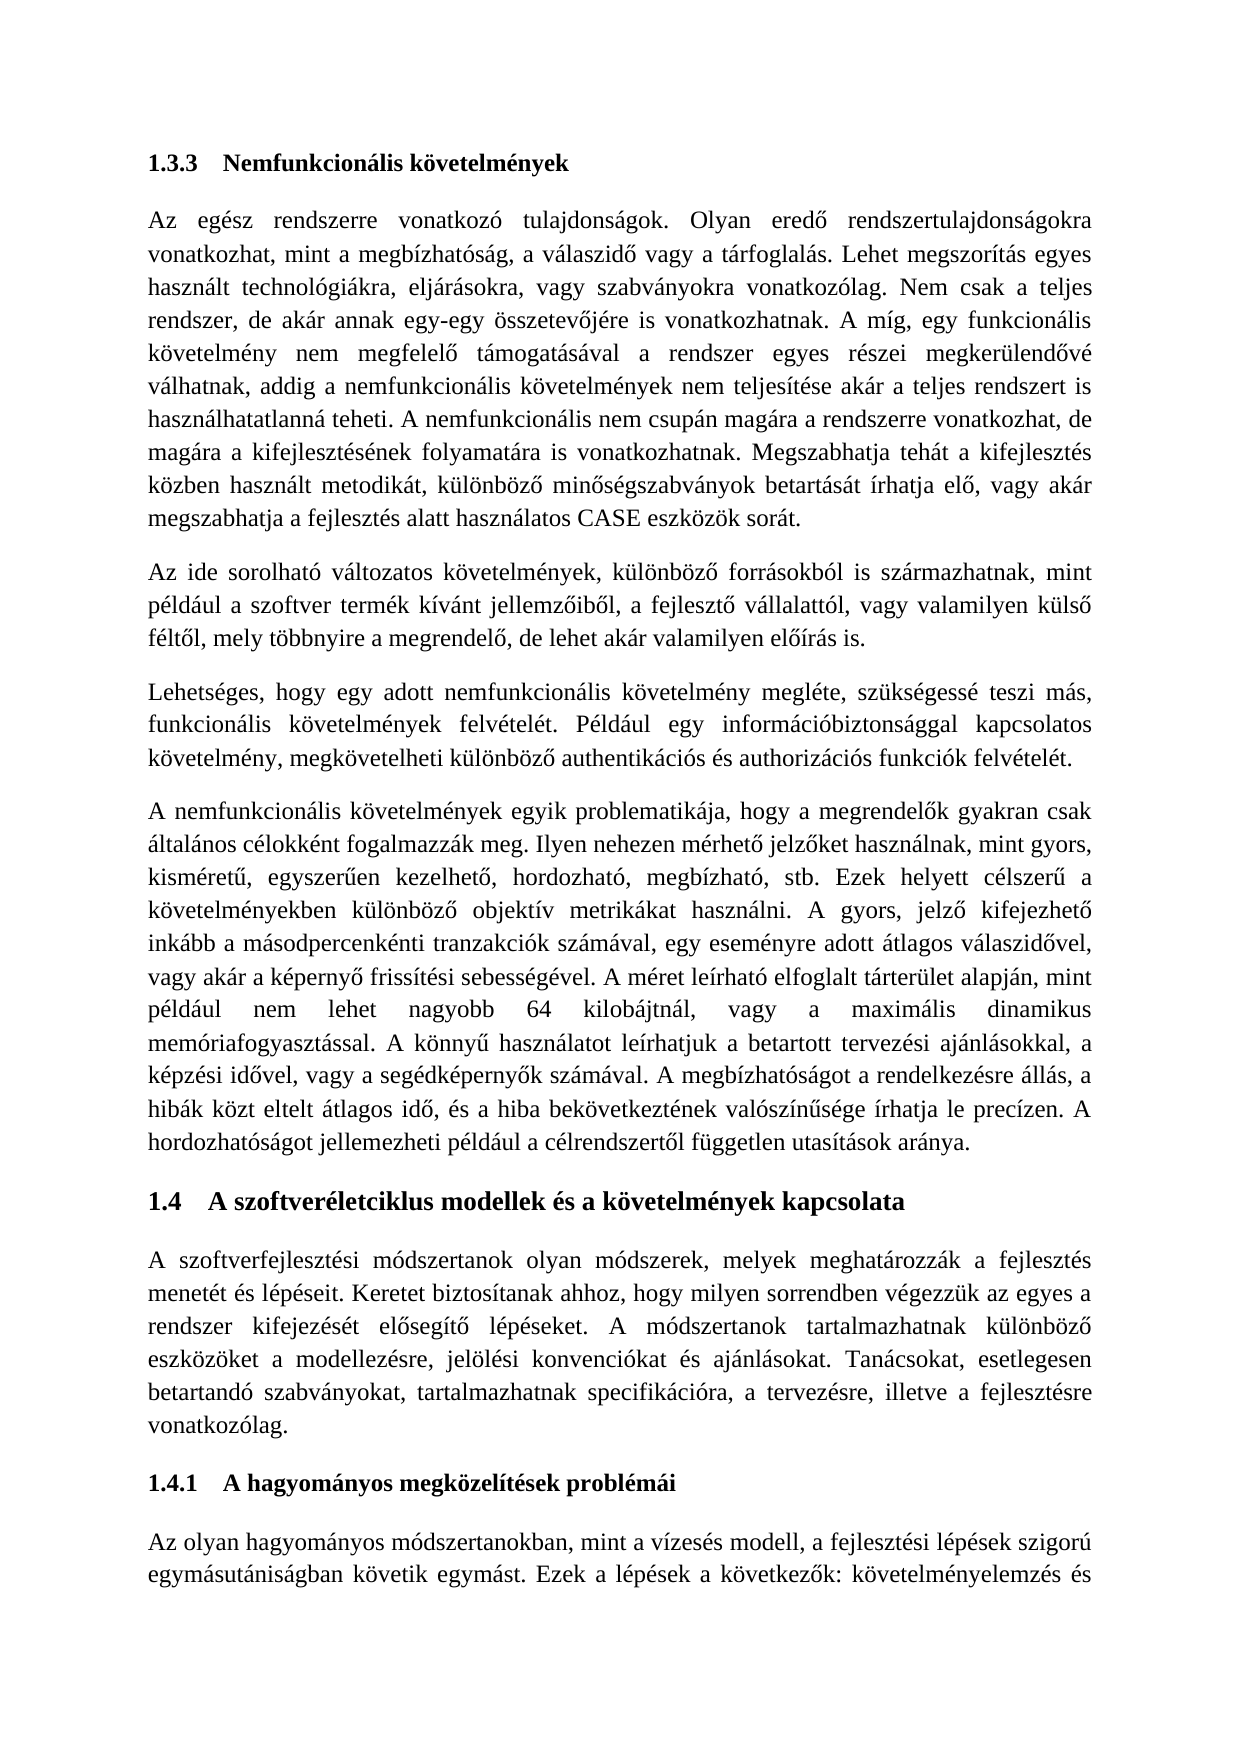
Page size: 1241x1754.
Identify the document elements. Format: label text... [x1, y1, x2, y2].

subtitle A hagyományos megközelítések problémái [148, 1468, 1093, 1497]
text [148, 1527, 1093, 1588]
text Az ide sorolható változatos követelmények, különböző forrásokból is származhatnak, mint például a szoftver termék kívánt jellemzőiből, a fejlesztő vállalattól, vagy valamilyen külső féltől, mely többnyire a megrendelő, de lehet akár valamilyen előírás is. [148, 557, 1093, 651]
text Lehetséges, hogy egy adott nemfunkcionális követelmény megléte, szükségessé teszi más, funkcionális követelmények felvételét. Például egy információbiztonsággal kapcsolatos követelmény, megkövetelheti különböző authentikációs és authorizációs funkciók felvételét. [148, 677, 1093, 771]
subtitle A szoftveréletciklus modellek és a követelmények kapcsolata [148, 1185, 1093, 1216]
text A nemfunkcionális követelmények egyik problematikája, hogy a megrendelők gyakran csak általános célokként fogalmazzák meg. Ilyen nehezen mérhető jelzőket használnak, mint gyors, kisméretű, egyszerűen kezelhető, hordozható, megbízható, stb. Ezek helyett célszerű a követelményekben különböző objektív metrikákat használni. A gyors, jelző kifejezhető inkább a másodpercenkénti tranzakciók számával, egy eseményre adott átlagos válaszidővel, vagy akár a képernyő frissítési sebességével. A méret leírható elfoglalt tárterület alapján, mint például nem lehet nagyobb 64 kilobájtnál, vagy a maximális dinamikus memóriafogyasztással. A könnyű használatot leírhatjuk a betartott tervezési ajánlásokkal, a képzési idővel, vagy a segédképernyők számával. A megbízhatóságot a rendelkezésre állás, a hibák közt eltelt átlagos idő, és a hiba bekövetkeztének valószínűsége írhatja le precízen. A hordozhatóságot jellemezheti például a célrendszertől független utasítások aránya. [148, 796, 1093, 1155]
subtitle Nemfunkcionális követelmények [148, 148, 1093, 176]
text Az egész rendszerre vonatkozó tulajdonságok. Olyan eredő rendszertulajdonságokra vonatkozhat, mint a megbízhatóság, a válaszidő vagy a tárfoglalás. Lehet megszorítás egyes használt technológiákra, eljárásokra, vagy szabványokra vonatkozólag. Nem csak a teljes rendszer, de akár annak egy-egy összetevőjére is vonatkozhatnak. A míg, egy funkcionális követelmény nem megfelelő támogatásával a rendszer egyes részei megkerülendővé válhatnak, addig a nemfunkcionális követelmények nem teljesítése akár a teljes rendszert is használhatatlanná teheti. A nemfunkcionális nem csupán magára a rendszerre vonatkozhat, de magára a kifejlesztésének folyamatára is vonatkozhatnak. Megszabhatja tehát a kifejlesztés közben használt metodikát, különböző minőségszabványok betartását írhatja elő, vagy akár megszabhatja a fejlesztés alatt használatos CASE eszközök sorát. [148, 206, 1093, 532]
text A szoftverfejlesztési módszertanok olyan módszerek, melyek meghatározzák a fejlesztés menetét és lépéseit. Keretet biztosítanak ahhoz, hogy milyen sorrendben végezzük az egyes a rendszer kifejezését elősegítő lépéseket. A módszertanok tartalmazhatnak különböző eszközöket a modellezésre, jelölési konvenciókat és ajánlásokat. Tanácsokat, esetlegesen betartandó szabványokat, tartalmazhatnak specifikációra, a tervezésre, illetve a fejlesztésre vonatkozólag. [148, 1245, 1093, 1439]
